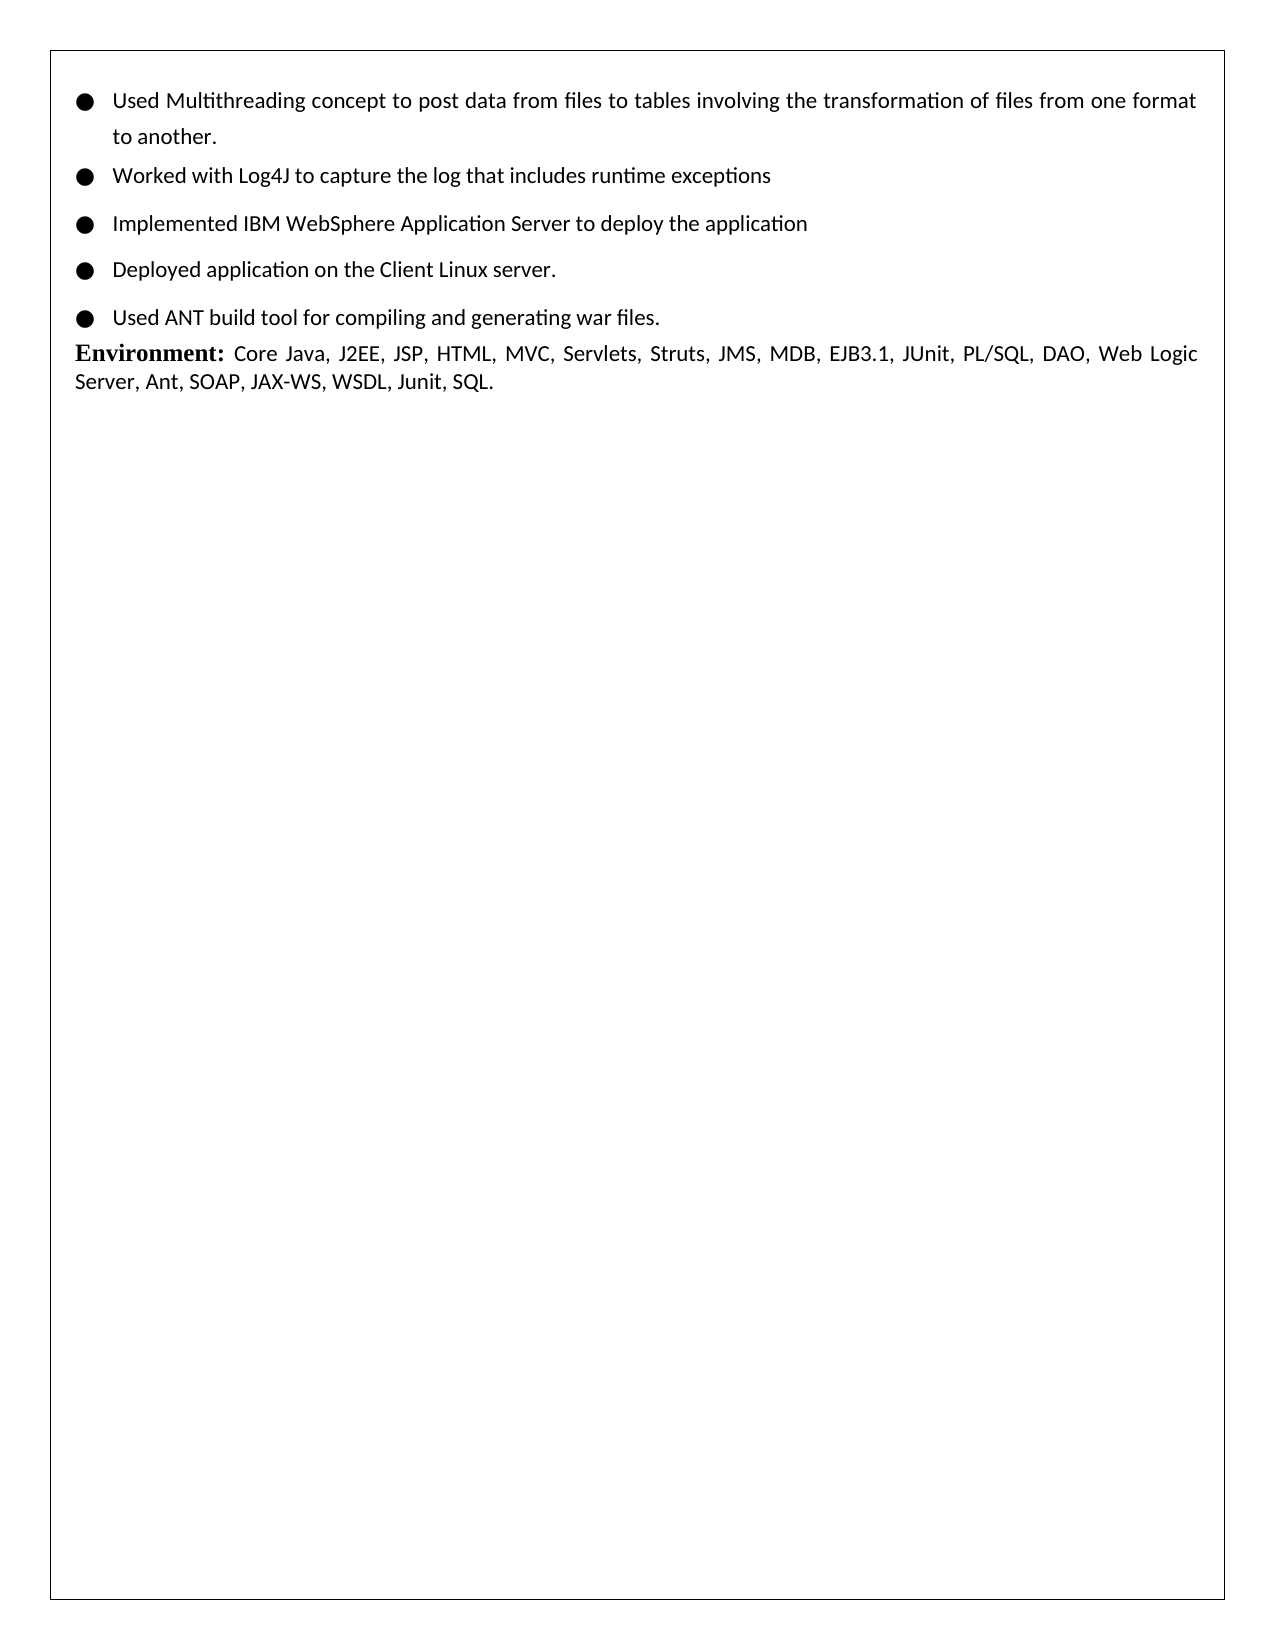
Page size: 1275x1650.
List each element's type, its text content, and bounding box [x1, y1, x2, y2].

list Implemented IBM WebSphere Application Server to deploy the application [75, 197, 1200, 244]
list Used Multithreading concept to post data from files to tables involving the transformation of files from one format to another. [75, 75, 1200, 150]
list Deployed application on the Client Linux server. [75, 244, 1200, 291]
text Environment: Core Java, J2EE, JSP, HTML, MVC, Servlets, Struts, JMS, MDB, EJB3.1, JUnit, PL/SQL, DAO, Web Logic Server, Ant, SOAP, JAX-WS, WSDL, Junit, SQL. [75, 338, 1200, 395]
list Used ANT build tool for compiling and generating war files. [75, 291, 1200, 338]
list Worked with Log4J to capture the log that includes runtime exceptions [75, 150, 1200, 197]
